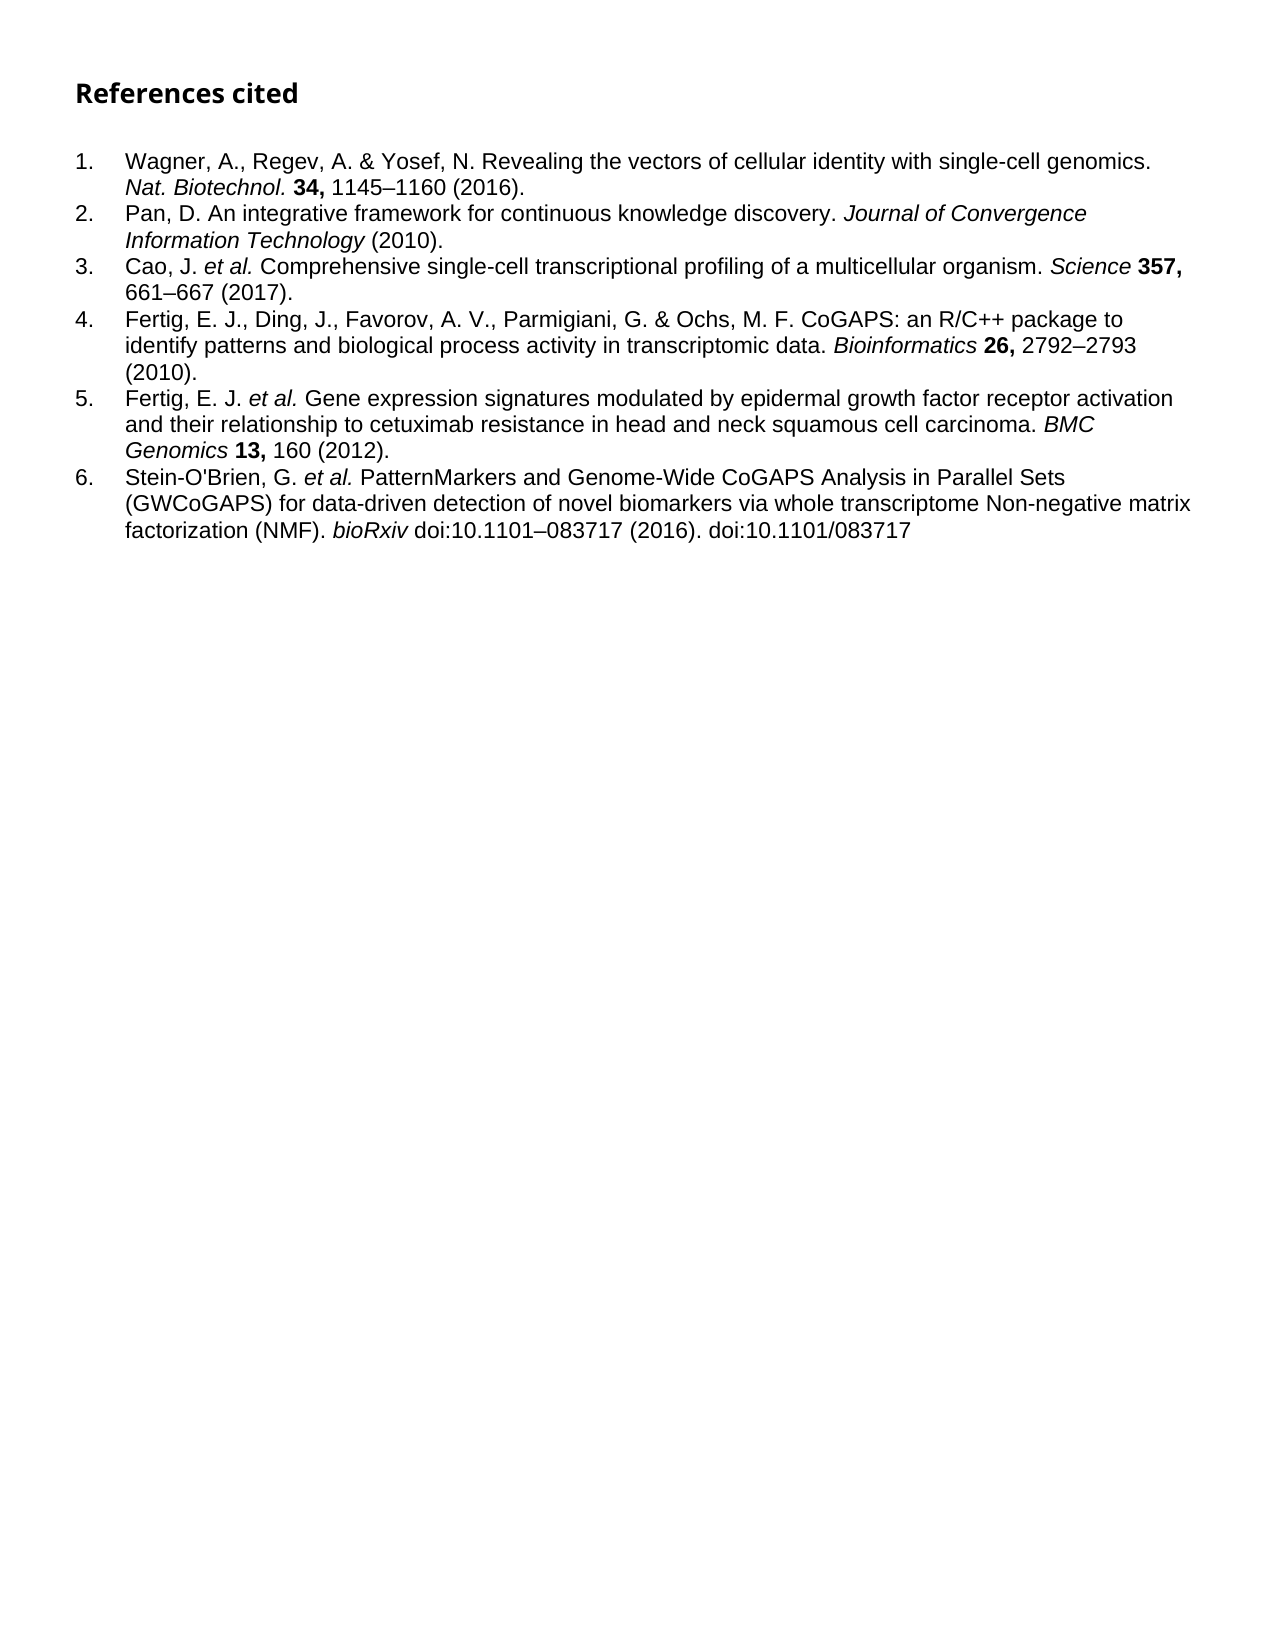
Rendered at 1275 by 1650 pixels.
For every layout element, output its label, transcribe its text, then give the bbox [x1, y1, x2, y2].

text 6. Stein-O'Brien, G. et al. PatternMarkers and Genome-Wide CoGAPS Analysis in Parallel Sets (GWCoGAPS) for data-driven detection of novel biomarkers via whole transcriptome Non-negative matrix factorization (NMF). bioRxiv doi:10.1101–083717 (2016). doi:10.1101/083717 [75, 464, 1200, 543]
text 2. Pan, D. An integrative framework for continuous knowledge discovery. Journal of Convergence Information Technology (2010). [75, 200, 1200, 253]
text 4. Fertig, E. J., Ding, J., Favorov, A. V., Parmigiani, G. & Ochs, M. F. CoGAPS: an R/C++ package to identify patterns and biological process activity in transcriptomic data. Bioinformatics 26, 2792–2793 (2010). [75, 306, 1200, 385]
text 5. Fertig, E. J. et al. Gene expression signatures modulated by epidermal growth factor receptor activation and their relationship to cetuximab resistance in head and neck squamous cell carcinoma. BMC Genomics 13, 160 (2012). [75, 385, 1200, 464]
text 3. Cao, J. et al. Comprehensive single-cell transcriptional profiling of a multicellular organism. Science 357, 661–667 (2017). [75, 253, 1200, 306]
text 1. Wagner, A., Regev, A. & Yosef, N. Revealing the vectors of cellular identity with single-cell genomics. Nat. Biotechnol. 34, 1145–1160 (2016). [75, 148, 1200, 200]
subtitle References cited [75, 75, 1200, 112]
